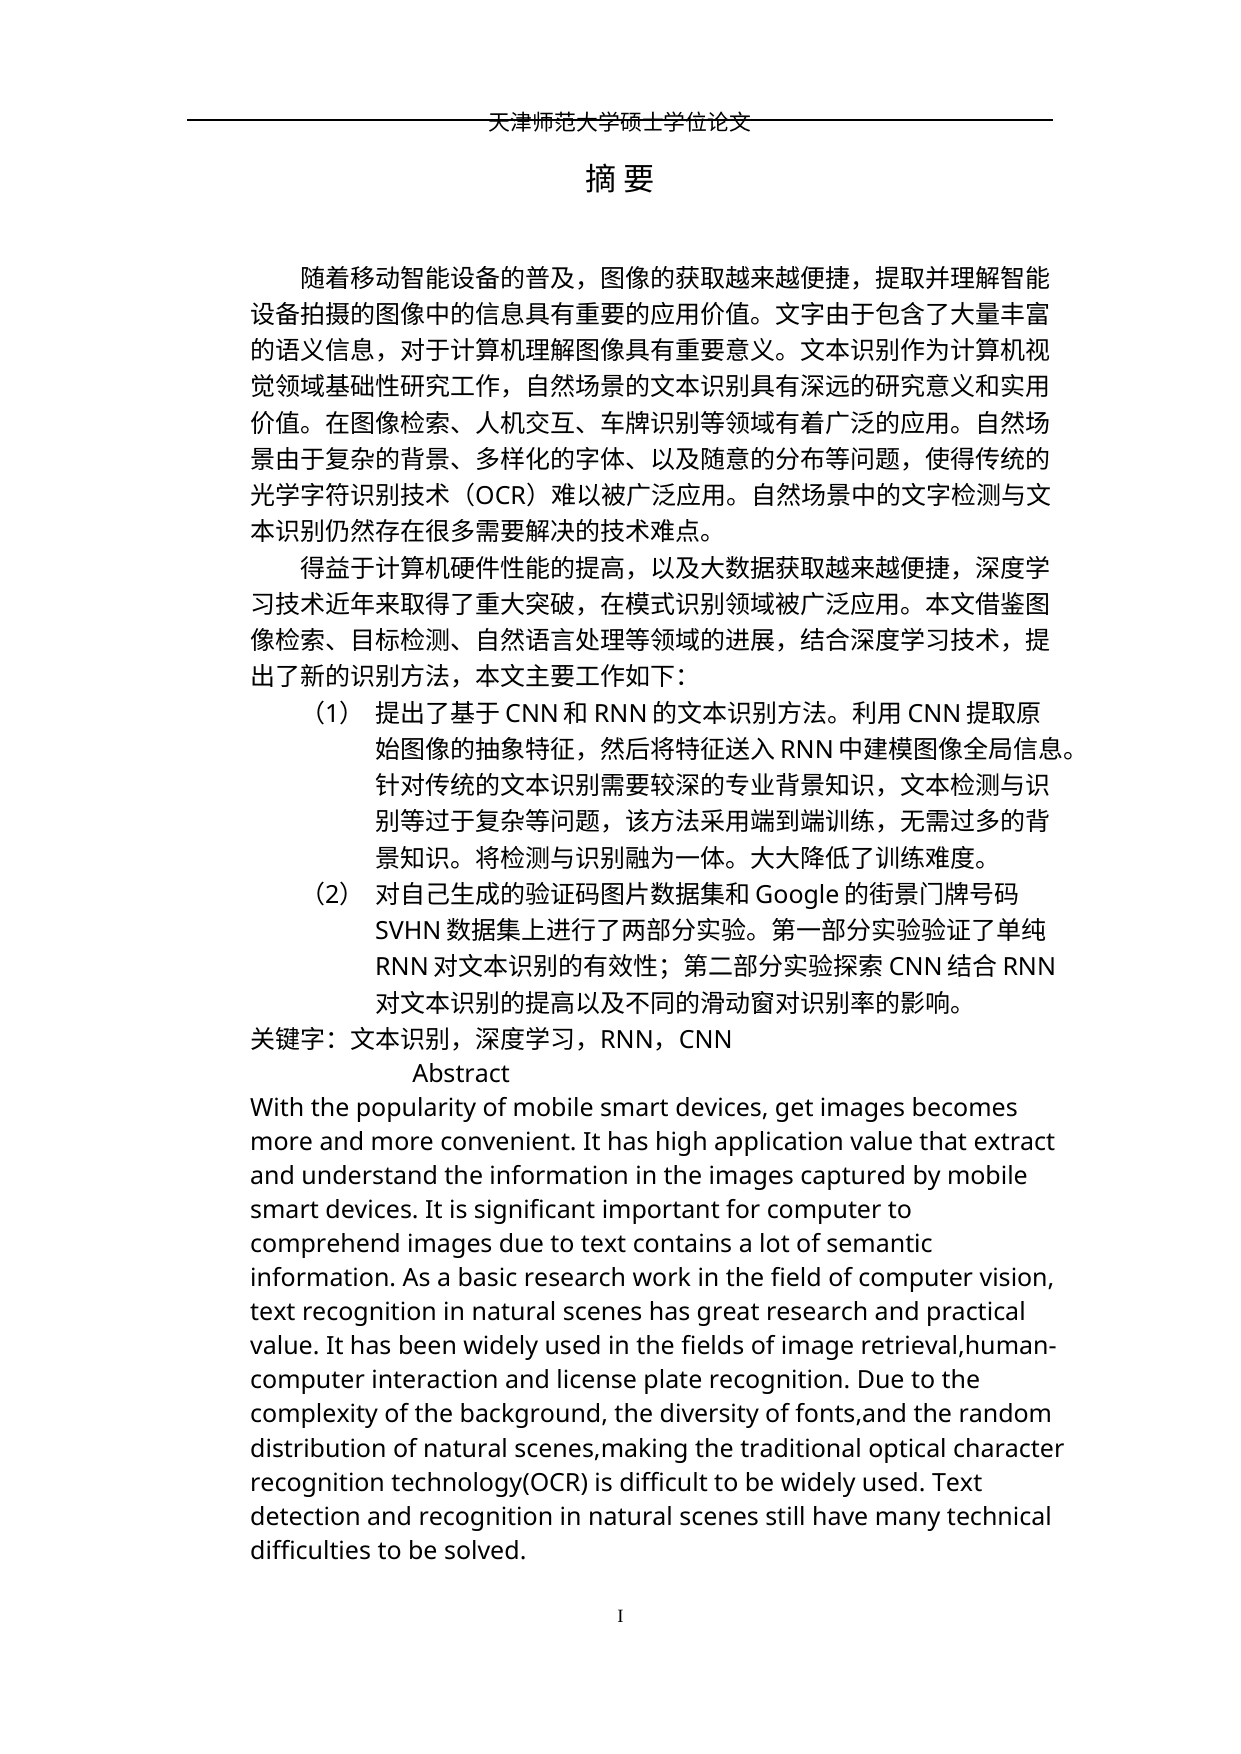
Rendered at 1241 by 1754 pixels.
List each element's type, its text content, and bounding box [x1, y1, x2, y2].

subtitle 摘 要 [187, 154, 1052, 200]
list 关键字：文本识别，深度学习，RNN，CNN [250, 1019, 1065, 1056]
list With the popularity of mobile smart devices, get images becomes more and more convenient. It has high application value that extract and understand the information in the images captured by mobile smart devices. It is significant important for computer to comprehend images due to text contains a lot of semantic information. As a basic research work in the field of computer vision, text recognition in natural scenes has great research and practical value. It has been widely used in the fields of image retrieval,human-computer interaction and license plate recognition. Due to the complexity of the background, the diversity of fonts,and the random distribution of natural scenes,making the traditional optical character recognition technology(OCR) is difficult to be widely used. Text detection and recognition in natural scenes still have many technical difficulties to be solved. [250, 1089, 1065, 1566]
list Abstract [250, 1056, 1065, 1089]
text 得益于计算机硬件性能的提高，以及大数据获取越来越便捷，深度学习技术近年来取得了重大突破，在模式识别领域被广泛应用。本文借鉴图像检索、目标检测、自然语言处理等领域的进展，结合深度学习技术，提出了新的识别方法，本文主要工作如下： [250, 548, 1065, 693]
text 随着移动智能设备的普及，图像的获取越来越便捷，提取并理解智能设备拍摄的图像中的信息具有重要的应用价值。文字由于包含了大量丰富的语义信息，对于计算机理解图像具有重要意义。文本识别作为计算机视觉领域基础性研究工作，自然场景的文本识别具有深远的研究意义和实用价值。在图像检索、人机交互、车牌识别等领域有着广泛的应用。自然场景由于复杂的背景、多样化的字体、以及随意的分布等问题，使得传统的光学字符识别技术（OCR）难以被广泛应用。自然场景中的文字检测与文本识别仍然存在很多需要解决的技术难点。 [250, 258, 1065, 548]
list 提出了基于CNN和RNN的文本识别方法。利用CNN提取原始图像的抽象特征，然后将特征送入RNN中建模图像全局信息。针对传统的文本识别需要较深的专业背景知识，文本检测与识别等过于复杂等问题，该方法采用端到端训练，无需过多的背景知识。将检测与识别融为一体。大大降低了训练难度。 [300, 693, 1065, 874]
list 对自己生成的验证码图片数据集和Google的街景门牌号码SVHN数据集上进行了两部分实验。第一部分实验验证了单纯RNN对文本识别的有效性；第二部分实验探索CNN结合RNN对文本识别的提高以及不同的滑动窗对识别率的影响。 [300, 874, 1065, 1019]
